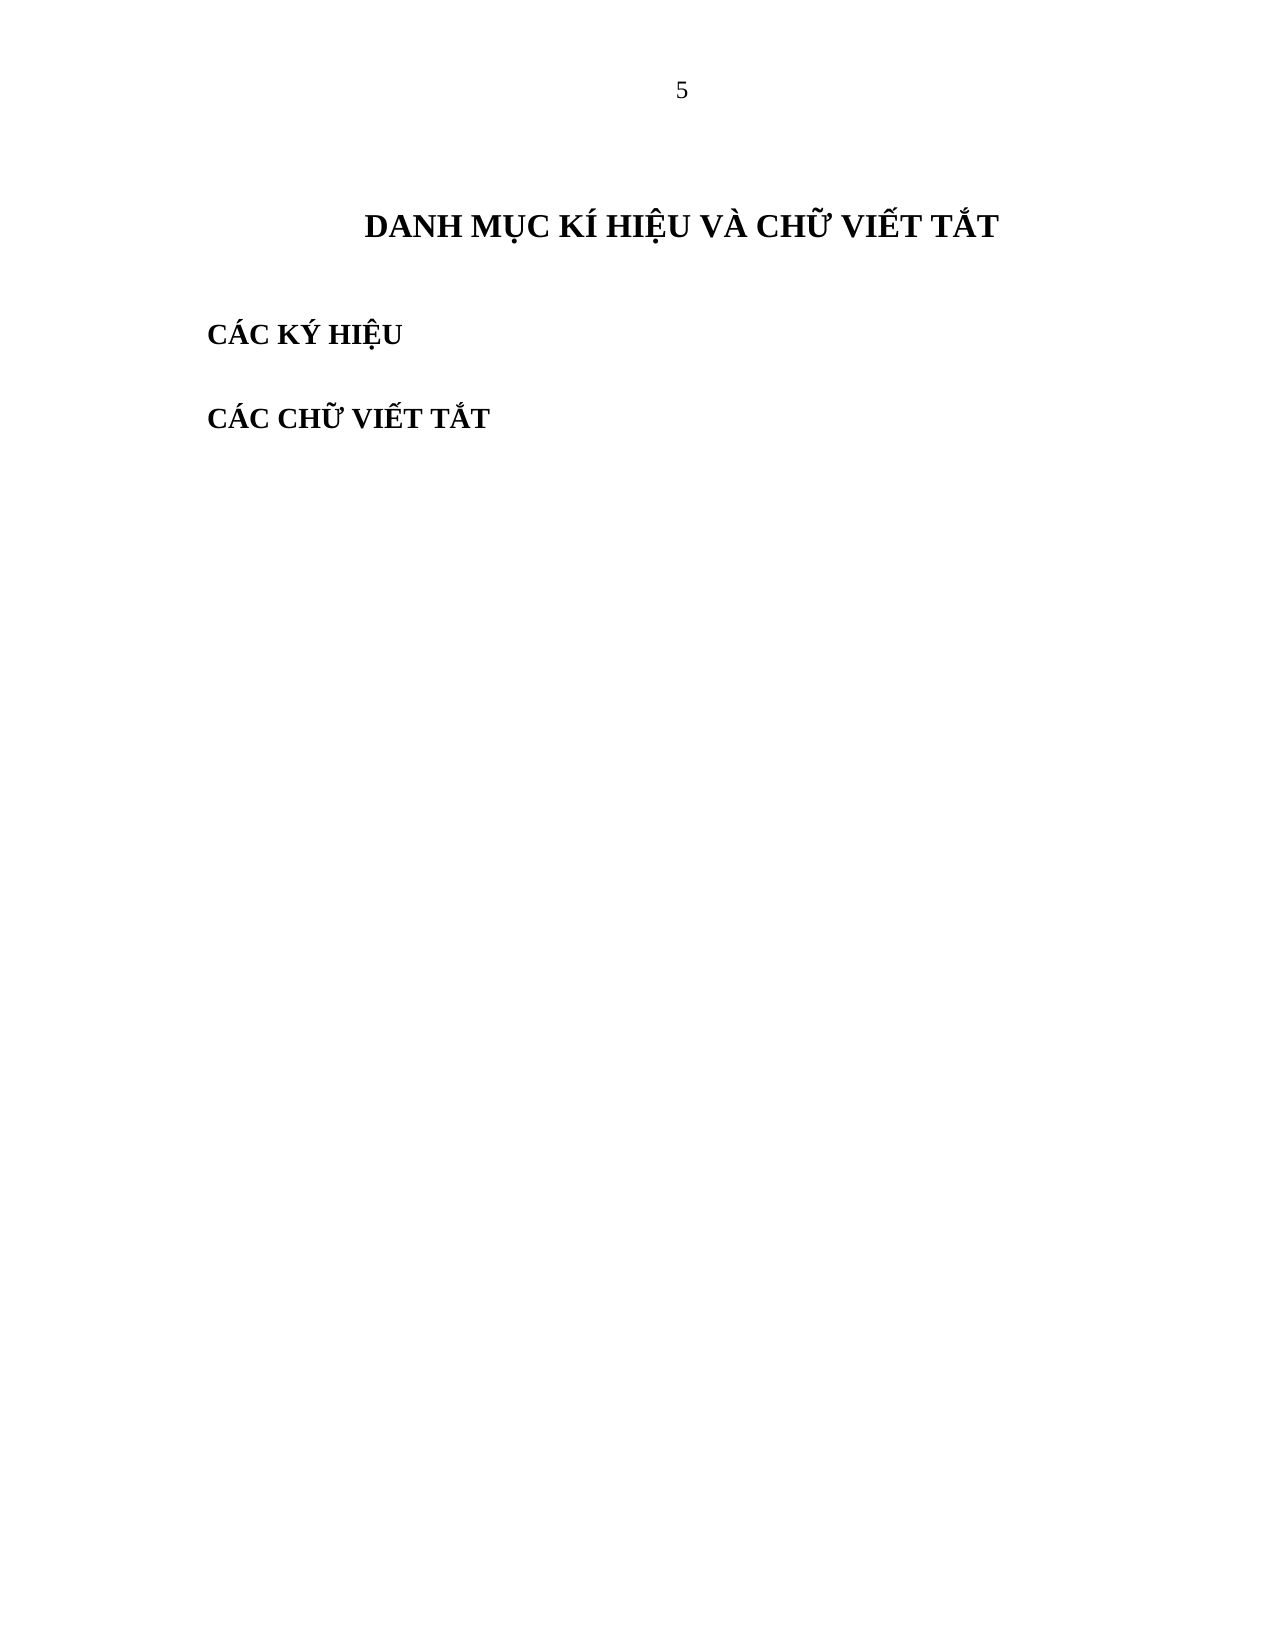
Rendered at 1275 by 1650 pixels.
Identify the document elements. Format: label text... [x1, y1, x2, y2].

text CÁC KÝ HIỆU [207, 317, 1157, 351]
text CÁC CHỮ VIẾT TẮT [207, 401, 1157, 435]
text DANH MỤC KÍ HIỆU VÀ CHỮ VIẾT TẮT [207, 207, 1157, 245]
